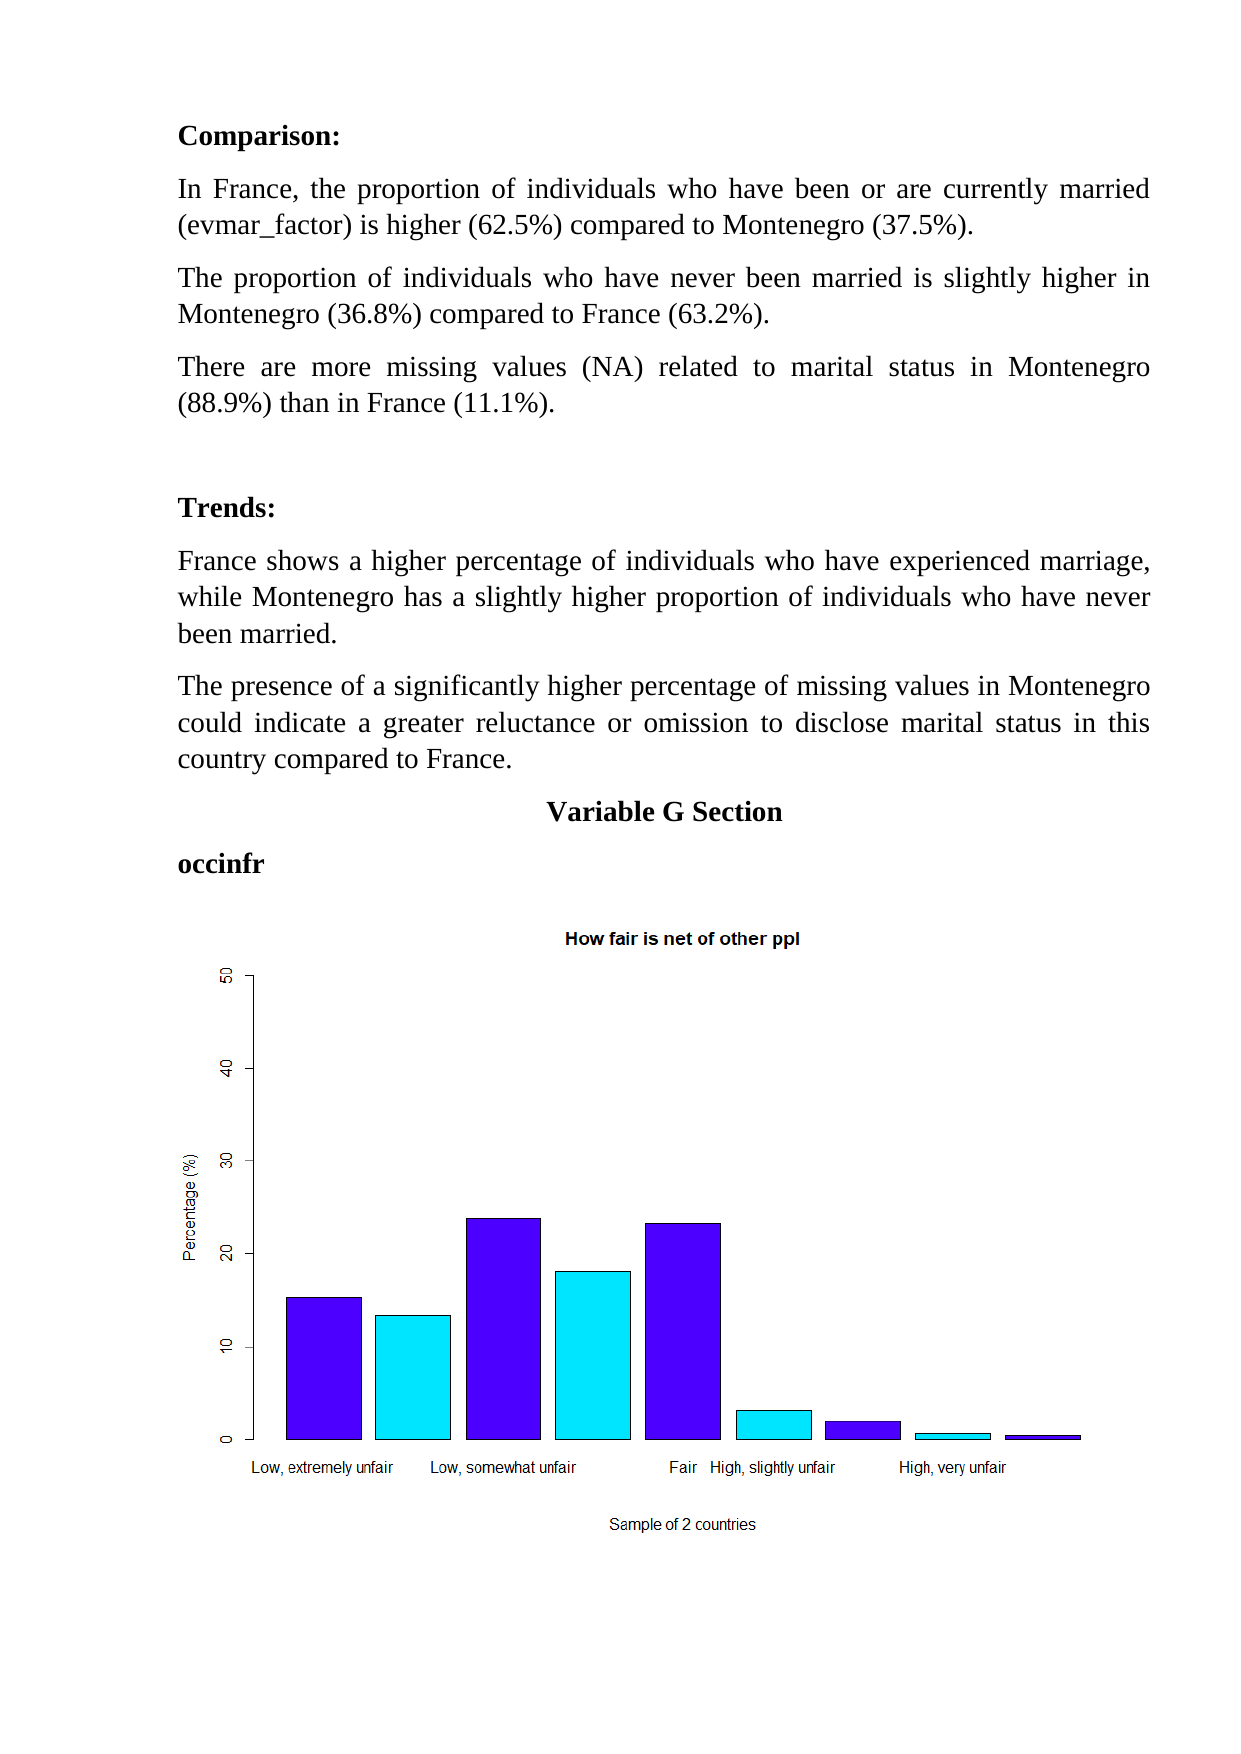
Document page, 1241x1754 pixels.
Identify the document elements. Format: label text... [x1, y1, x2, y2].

text Comparison: [177, 118, 1152, 152]
text Trends: [177, 491, 1152, 524]
text Variable G Section [177, 794, 1152, 827]
text The proportion of individuals who have never been married is slightly higher in Montenegro (36.8%) compared to France (63.2%). [177, 260, 1152, 329]
text France shows a higher percentage of individuals who have experienced marriage, while Montenegro has a slightly higher proportion of individuals who have never been married. [177, 543, 1152, 649]
text The presence of a significantly higher percentage of missing values in Montenegro could indicate a greater reluctance or omission to disclose marital status in this country compared to France. [177, 668, 1152, 774]
text In France, the proportion of individuals who have been or are currently married (evmar_factor) is higher (62.5%) compared to Montenegro (37.5%). [177, 171, 1152, 241]
picture [177, 899, 1151, 1534]
text occinfr [177, 846, 1152, 880]
text There are more missing values (NA) related to marital status in Montenegro (88.9%) than in France (11.1%). [177, 349, 1152, 418]
